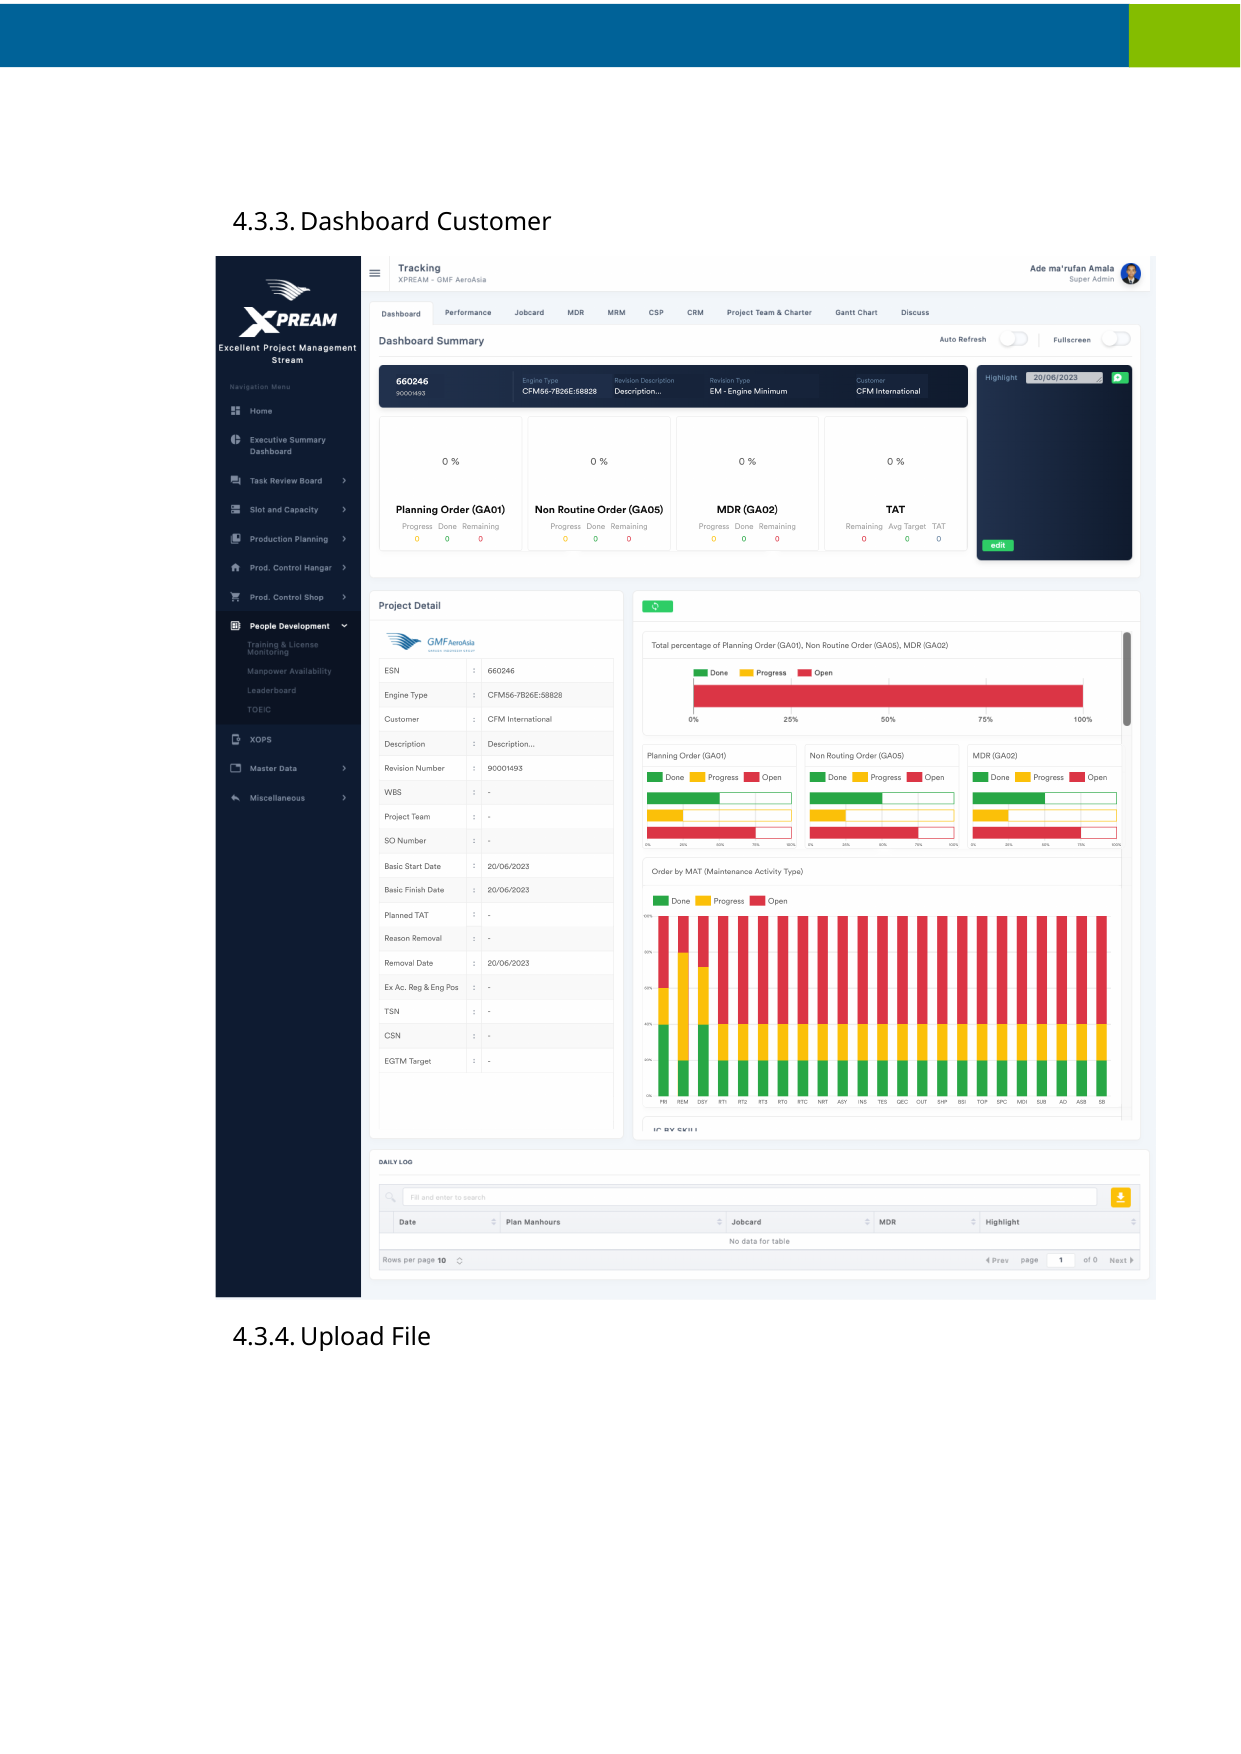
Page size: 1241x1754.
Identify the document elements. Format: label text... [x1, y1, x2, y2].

subtitle Upload File [233, 1318, 1090, 1352]
picture [215, 256, 1156, 1300]
subtitle Dashboard Customer [233, 203, 1090, 237]
